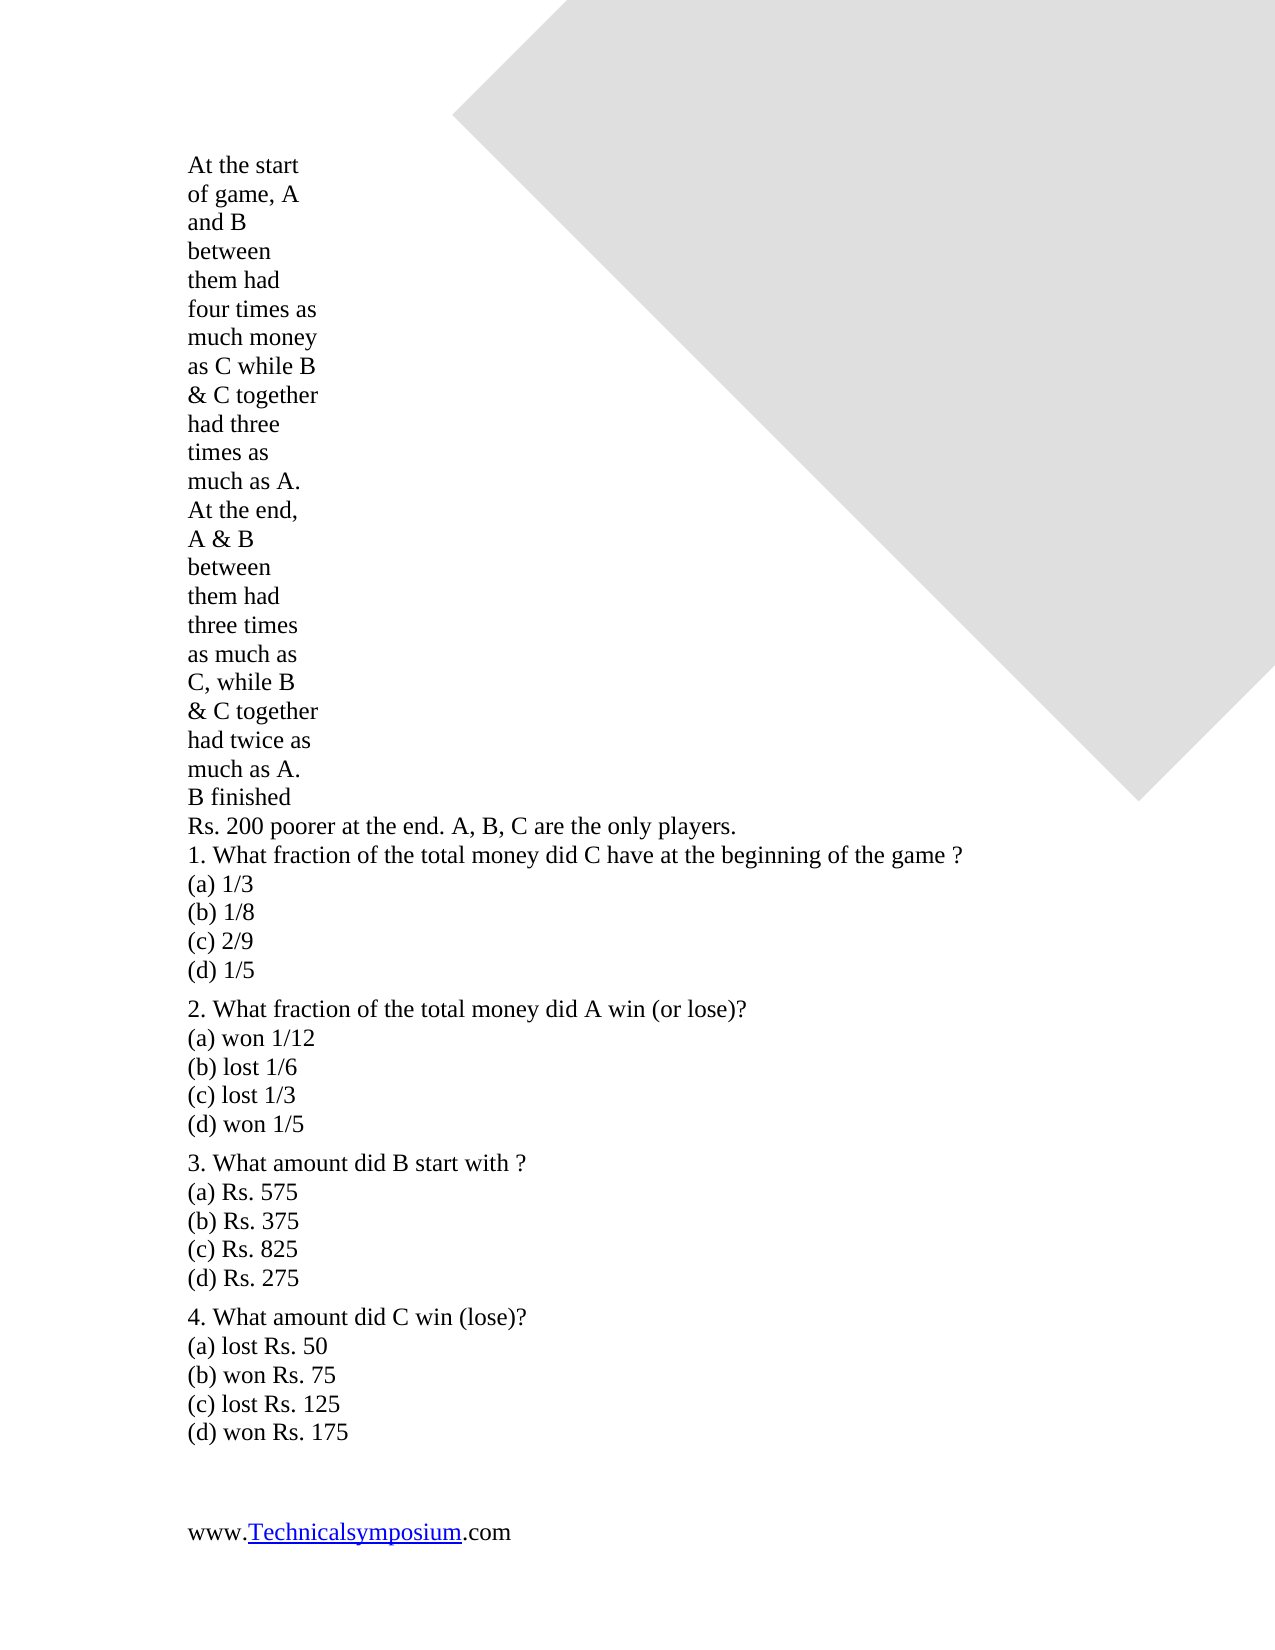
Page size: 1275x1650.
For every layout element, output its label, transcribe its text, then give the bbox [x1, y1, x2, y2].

text 2. What fraction of the total money did A win (or lose)? (a) won 1/12 (b) lost 1/6 (c) lost 1/3 (d) won 1/5 [187, 994, 1087, 1138]
text 3. What amount did B start with ? (a) Rs. 575 (b) Rs. 375 (c) Rs. 825 (d) Rs. 275 [187, 1148, 1087, 1292]
text 4. What amount did C win (lose)? (a) lost Rs. 50 (b) won Rs. 75 (c) lost Rs. 125 (d) won Rs. 175 [187, 1302, 1087, 1446]
text At the start of game, A and B between them had four times as much money as C while B & C together had three times as much as A. At the end, A & B between them had three times as much as C, while B & C together had twice as much as A. B finished Rs. 200 poorer at the end. A, B, C are the only players. 1. What fraction of the total money did C have at the beginning of the game ? (a) 1/3 (b) 1/8 (c) 2/9 (d) 1/5 [187, 150, 1087, 984]
